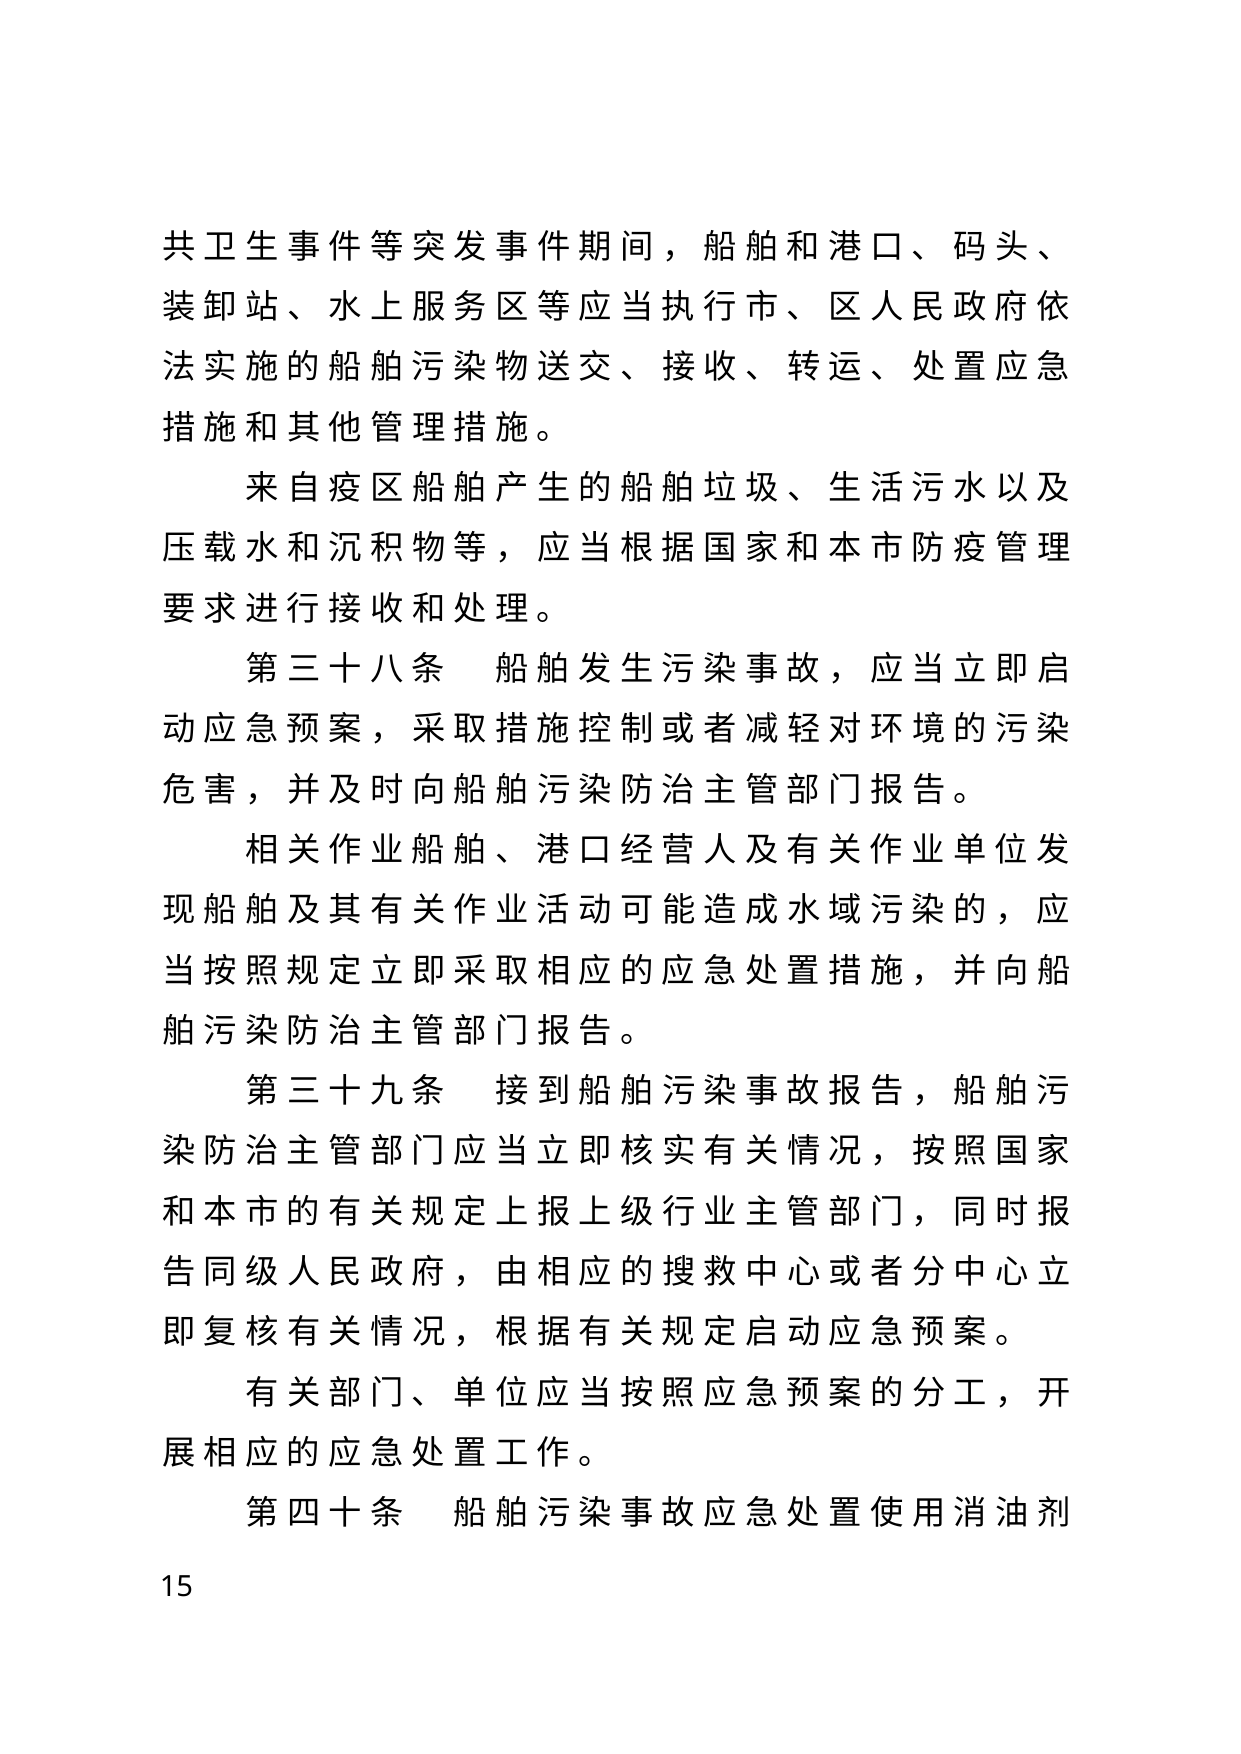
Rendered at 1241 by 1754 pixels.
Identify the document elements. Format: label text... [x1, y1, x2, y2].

text 第三十九条 接到船舶污染事故报告，船舶污染防治主管部门应当立即核实有关情况，按照国家和本市的有关规定上报上级行业主管部门，同时报告同级人民政府，由相应的搜救中心或者分中心立即复核有关情况，根据有关规定启动应急预案。 [162, 1058, 1078, 1359]
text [162, 213, 1078, 455]
text 有关部门、单位应当按照应急预案的分工，开展相应的应急处置工作。 [162, 1359, 1078, 1480]
text 相关作业船舶、港口经营人及有关作业单位发现船舶及其有关作业活动可能造成水域污染的，应当按照规定立即采取相应的应急处置措施，并向船舶污染防治主管部门报告。 [162, 817, 1078, 1058]
text 来自疫区船舶产生的船舶垃圾、生活污水以及压载水和沉积物等，应当根据国家和本市防疫管理要求进行接收和处理。 [162, 455, 1078, 636]
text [162, 1480, 1078, 1540]
text 第三十八条 船舶发生污染事故，应当立即启动应急预案，采取措施控制或者减轻对环境的污染危害，并及时向船舶污染防治主管部门报告。 [162, 636, 1078, 817]
